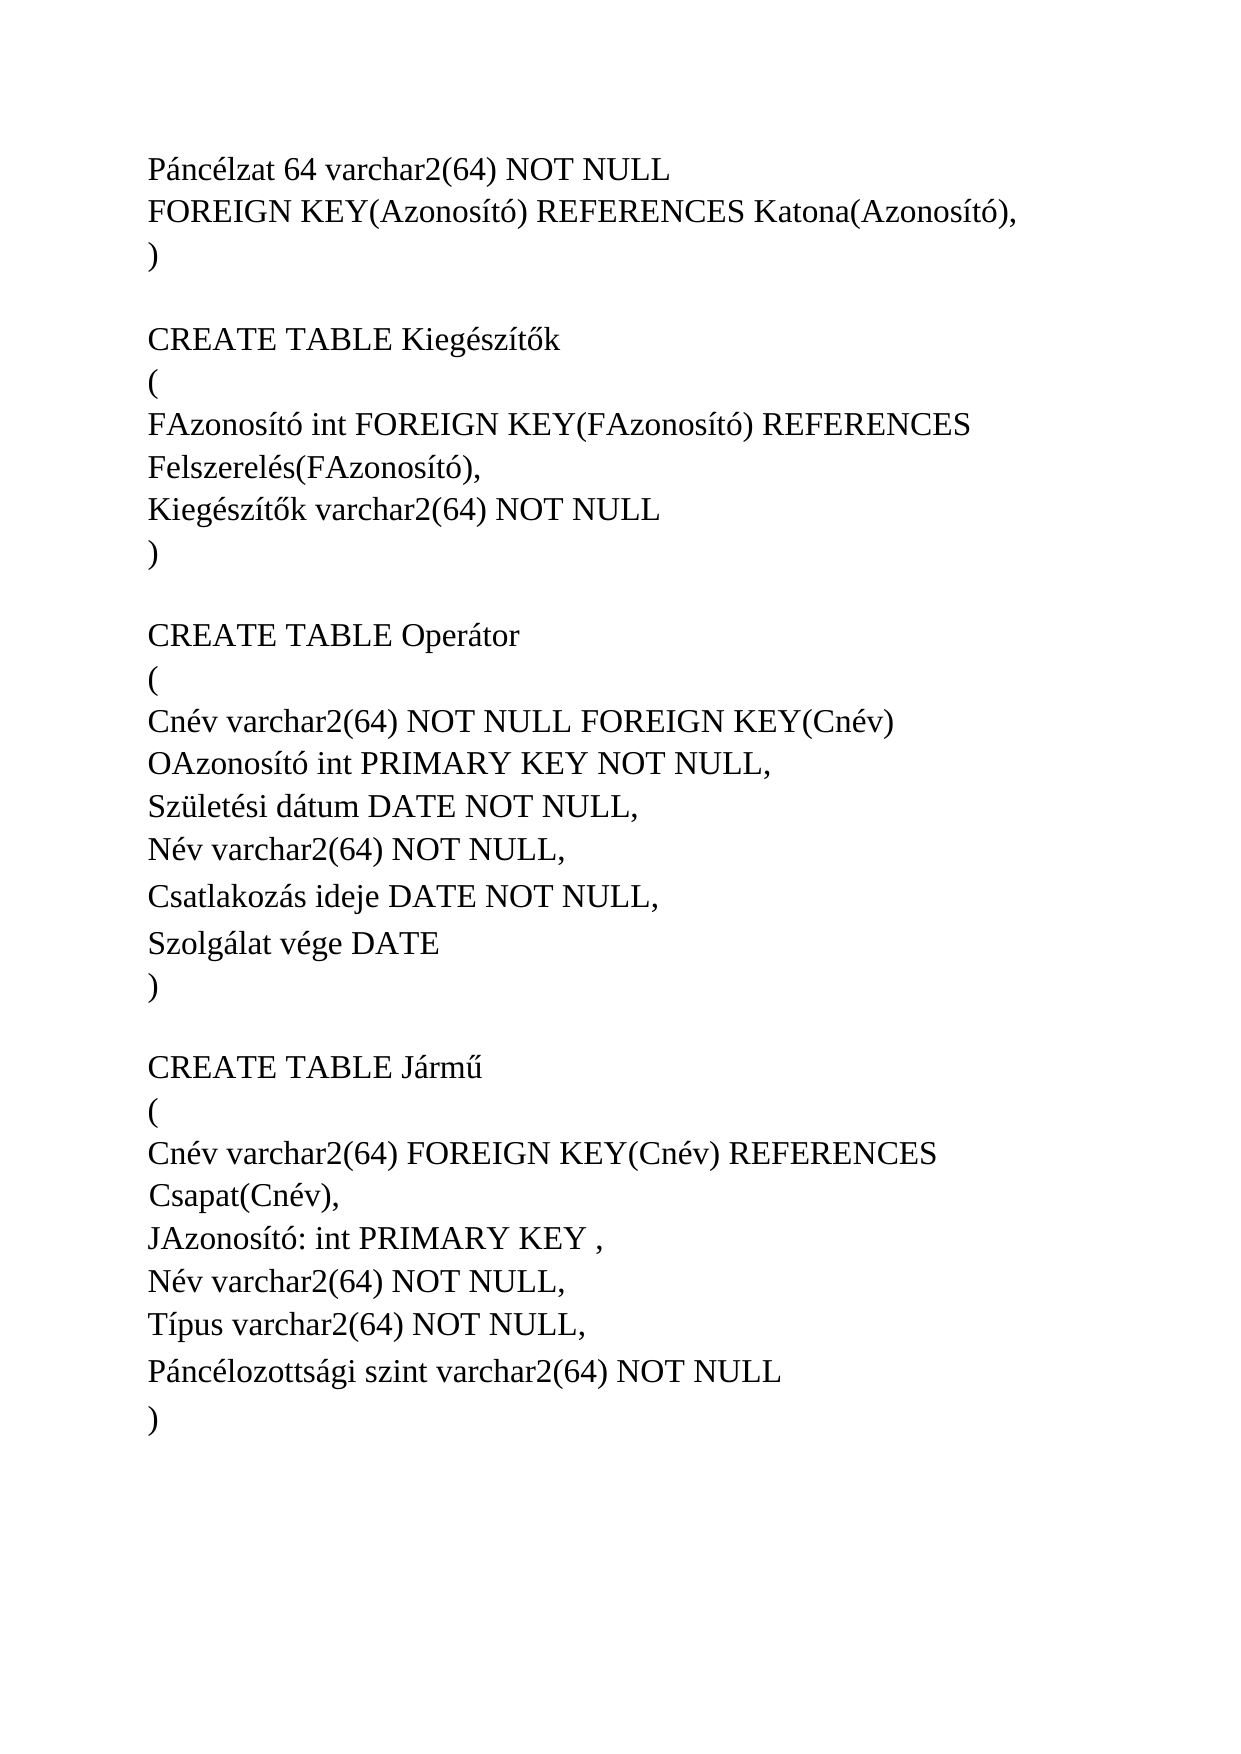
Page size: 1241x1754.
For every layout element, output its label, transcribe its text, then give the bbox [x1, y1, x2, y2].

text Név varchar2(64) NOT NULL, [147, 829, 1092, 868]
text ( [147, 362, 1092, 400]
text ) [147, 532, 1092, 571]
text Típus varchar2(64) NOT NULL, [147, 1304, 1092, 1342]
text ) [147, 234, 1092, 273]
text Szolgálat vége DATE [147, 923, 1092, 962]
text ( [147, 1090, 1092, 1129]
text Név varchar2(64) NOT NULL, [147, 1261, 1092, 1299]
text Csatlakozás ideje DATE NOT NULL, [147, 876, 1092, 915]
text CREATE TABLE Kiegészítők [147, 319, 1092, 357]
text Kiegészítők varchar2(64) NOT NULL [147, 490, 1092, 528]
text ) [147, 965, 1092, 1003]
text FOREIGN KEY(Azonosító) REFERENCES Katona(Azonosító), [147, 192, 1092, 230]
text CREATE TABLE Jármű [147, 1047, 1092, 1086]
text ) [147, 1398, 1092, 1437]
text Cnév varchar2(64) NOT NULL FOREIGN KEY(Cnév) [147, 701, 1092, 739]
text Páncélozottsági szint varchar2(64) NOT NULL [147, 1351, 1092, 1389]
text JAzonosító: int PRIMARY KEY , [147, 1218, 1092, 1257]
text Páncélzat 64 varchar2(64) NOT NULL [147, 149, 1092, 187]
text OAzonosító int PRIMARY KEY NOT NULL, [147, 744, 1092, 782]
text CREATE TABLE Operátor [147, 615, 1092, 653]
text FAzonosító int FOREIGN KEY(FAzonosító) REFERENCES Felszerelés(FAzonosító), [147, 404, 1092, 485]
text Születési dátum DATE NOT NULL, [147, 786, 1092, 825]
text Cnév varchar2(64) FOREIGN KEY(Cnév) REFERENCES Csapat(Cnév), [147, 1133, 1092, 1214]
text ( [147, 658, 1092, 696]
